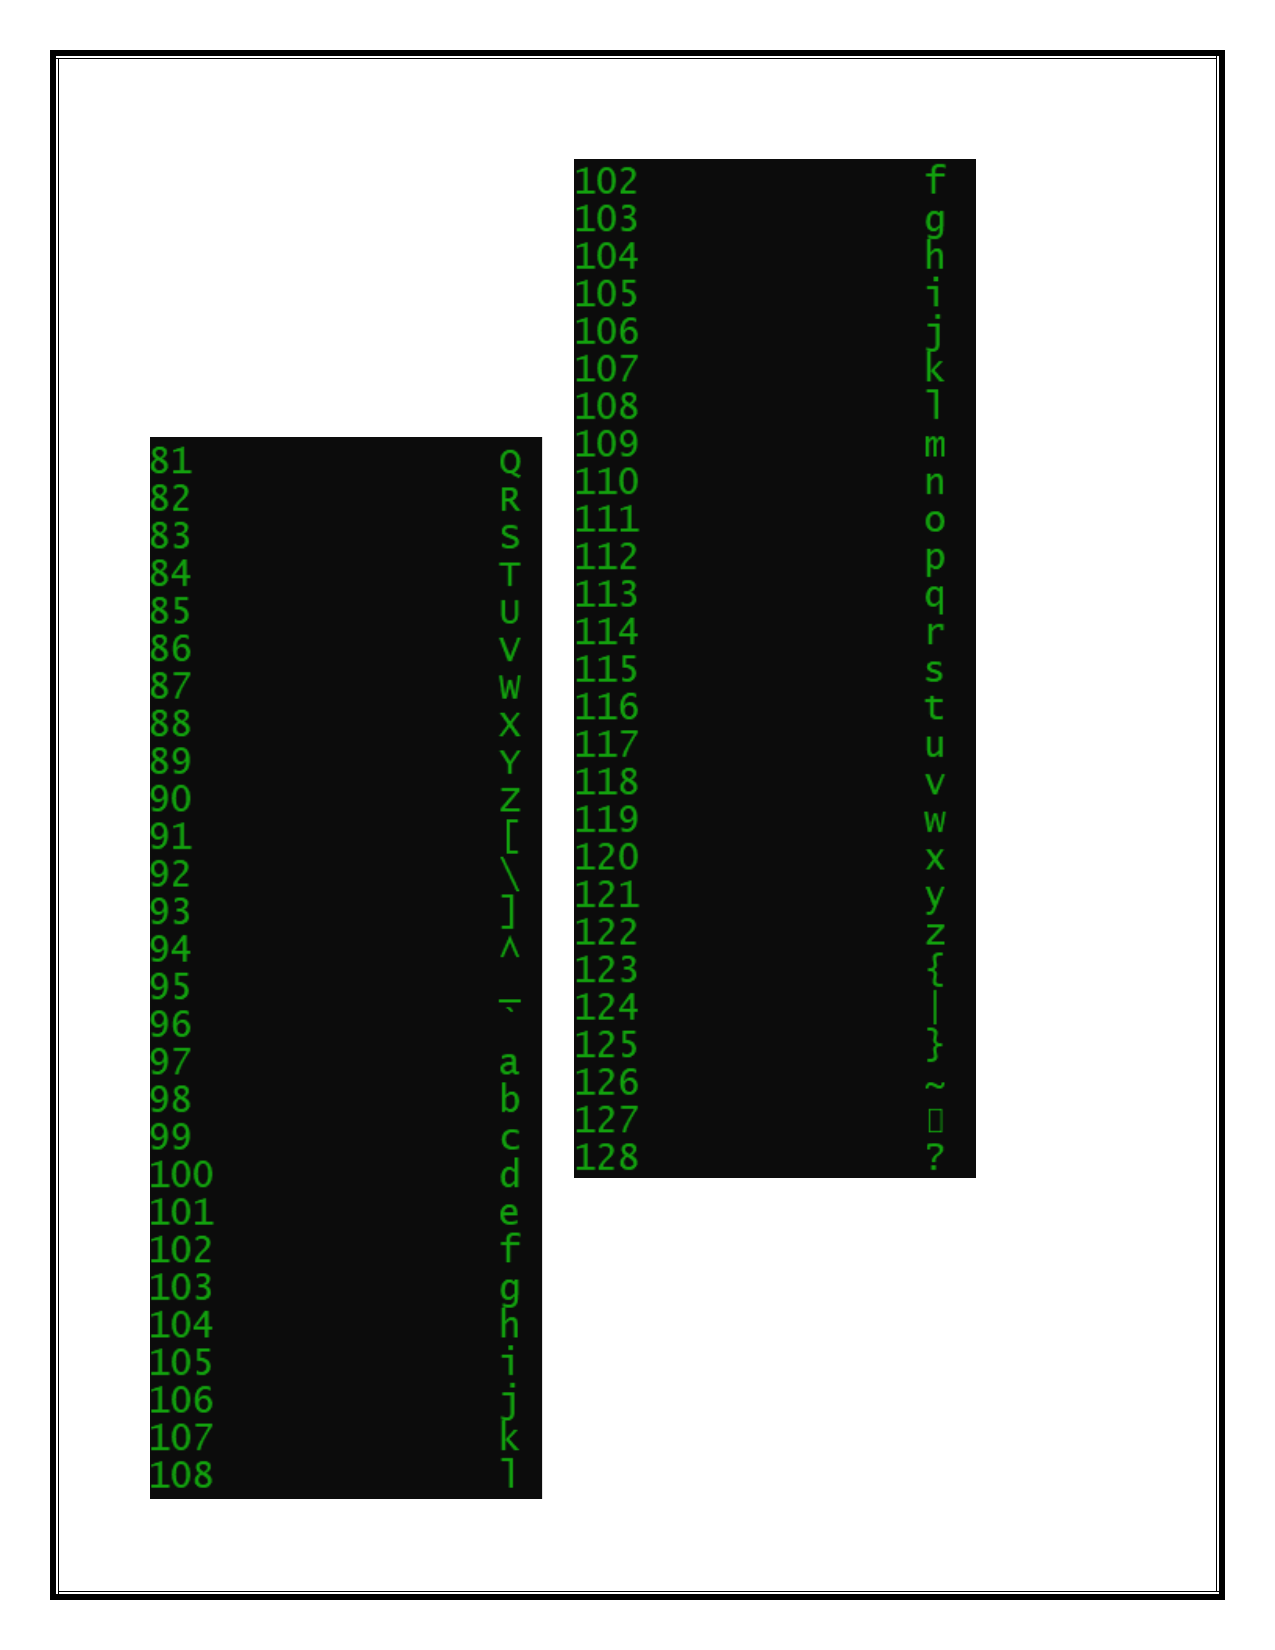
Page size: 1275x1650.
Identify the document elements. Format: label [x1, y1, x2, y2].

picture [574, 159, 976, 1178]
picture [150, 437, 543, 1499]
